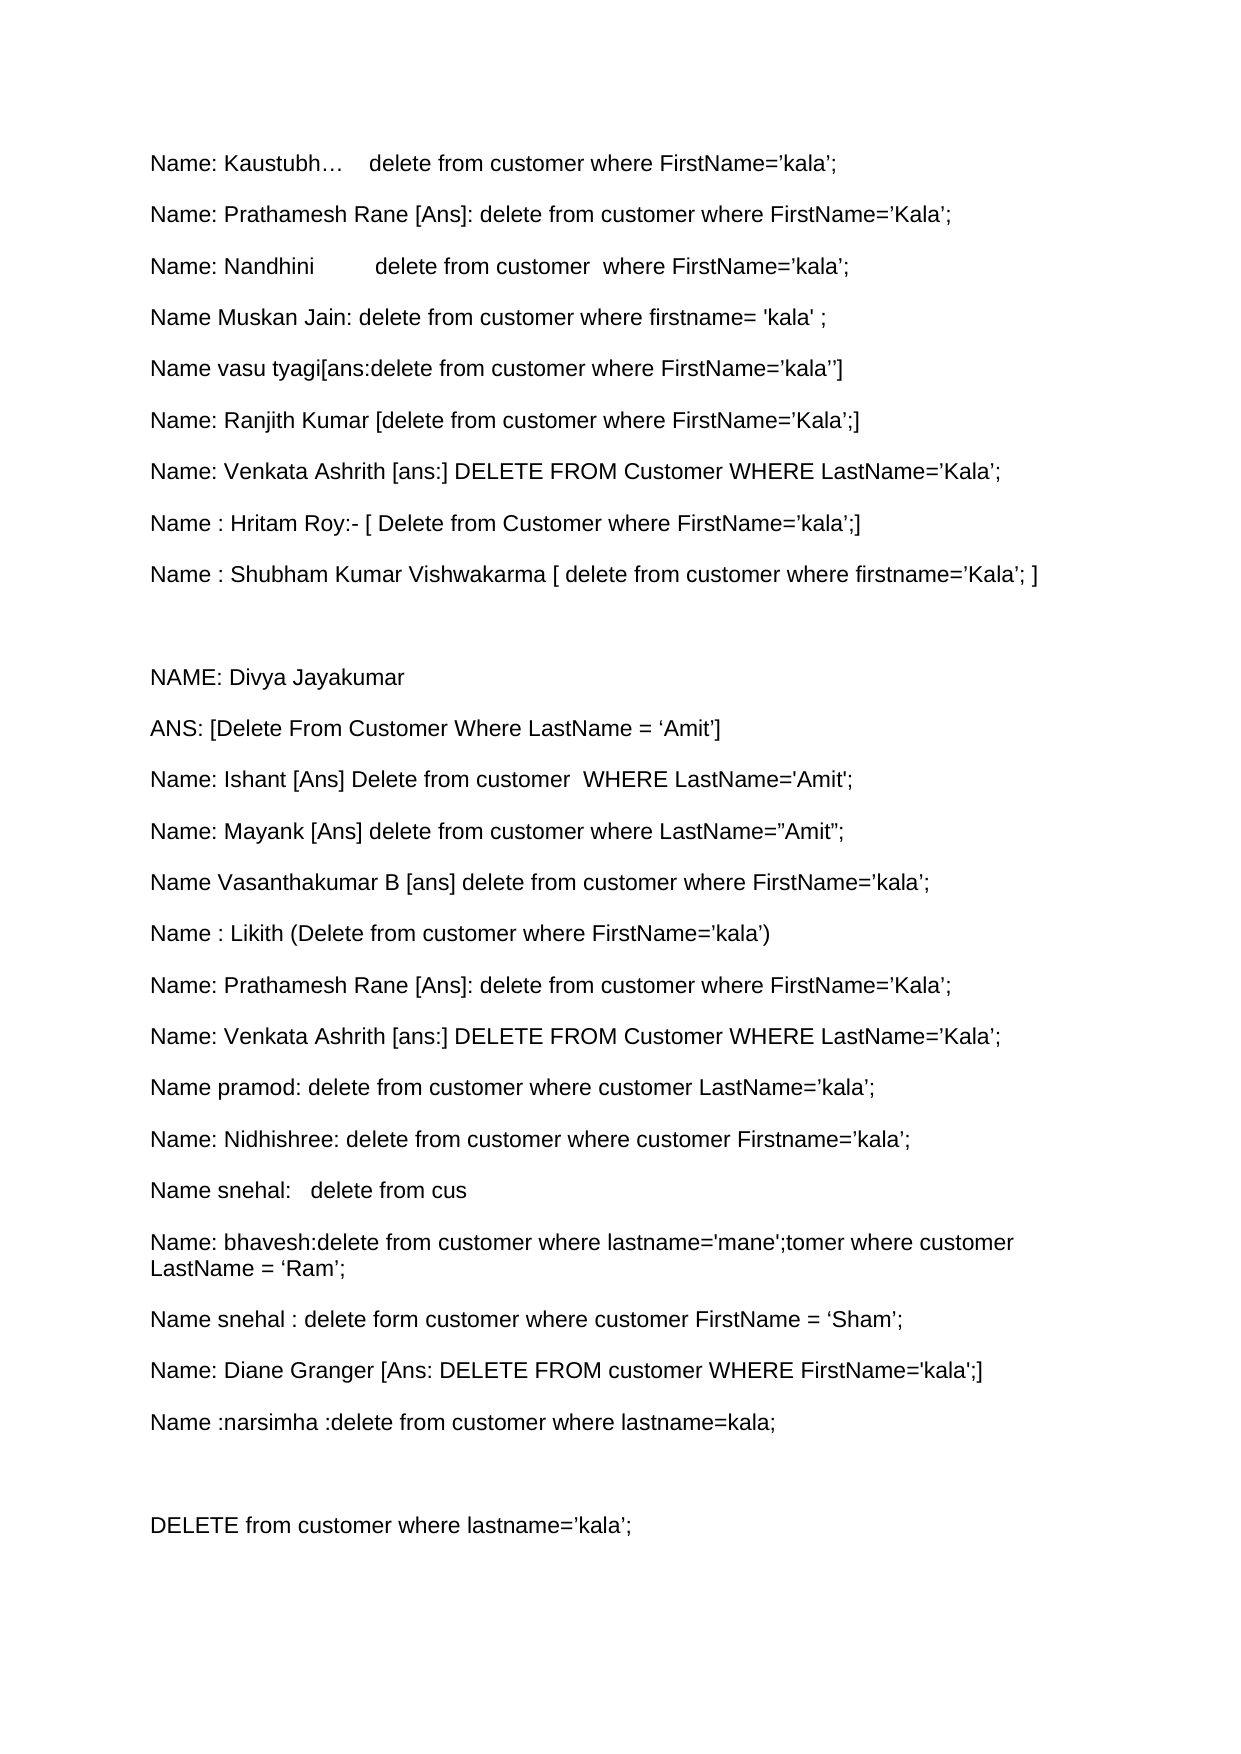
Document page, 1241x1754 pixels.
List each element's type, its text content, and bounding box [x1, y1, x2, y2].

text Name :narsimha :delete from customer where lastname=kala; [150, 1409, 1090, 1435]
text Name pramod: delete from customer where customer LastName=’kala’; [150, 1074, 1090, 1101]
text Name snehal: delete from cus [150, 1177, 1090, 1203]
text Name vasu tyagi[ans:delete from customer where FirstName=’kala’’] [150, 355, 1090, 382]
text Name : Likith (Delete from customer where FirstName=’kala’) [150, 920, 1090, 947]
text Name : Hritam Roy:- [ Delete from Customer where FirstName=’kala’;] [150, 509, 1090, 536]
text Name: Ishant [Ans] Delete from customer WHERE LastName='Amit'; [150, 766, 1090, 793]
text Name : Shubham Kumar Vishwakarma [ delete from customer where firstname=’Kala’; ] [150, 561, 1090, 587]
text Name: Mayank [Ans] delete from customer where LastName=”Amit”; [150, 818, 1090, 844]
text ANS: [Delete From Customer Where LastName = ‘Amit’] [150, 715, 1090, 741]
text DELETE from customer where lastname=’kala’; [150, 1512, 1090, 1538]
text NAME: Divya Jayakumar [150, 663, 1090, 690]
text Name Muskan Jain: delete from customer where firstname= 'kala' ; [150, 304, 1090, 330]
text Name: Nandhini delete from customer where FirstName=’kala’; [150, 253, 1090, 279]
text Name: Venkata Ashrith [ans:] DELETE FROM Customer WHERE LastName=’Kala’; [150, 458, 1090, 484]
text Name: bhavesh:delete from customer where lastname='mane';tomer where customer LastName = ‘Ram’; [150, 1228, 1090, 1281]
text Name Vasanthakumar B [ans] delete from customer where FirstName=’kala’; [150, 869, 1090, 895]
text Name: Diane Granger [Ans: DELETE FROM customer WHERE FirstName='kala';] [150, 1357, 1090, 1384]
text Name: Ranjith Kumar [delete from customer where FirstName=’Kala’;] [150, 407, 1090, 433]
text Name snehal : delete form customer where customer FirstName = ‘Sham’; [150, 1306, 1090, 1332]
text Name: Prathamesh Rane [Ans]: delete from customer where FirstName=’Kala’; [150, 972, 1090, 998]
text Name: Prathamesh Rane [Ans]: delete from customer where FirstName=’Kala’; [150, 201, 1090, 228]
text Name: Nidhishree: delete from customer where customer Firstname=’kala’; [150, 1126, 1090, 1152]
text Name: Venkata Ashrith [ans:] DELETE FROM Customer WHERE LastName=’Kala’; [150, 1023, 1090, 1049]
text Name: Kaustubh… delete from customer where FirstName=’kala’; [150, 150, 1090, 176]
